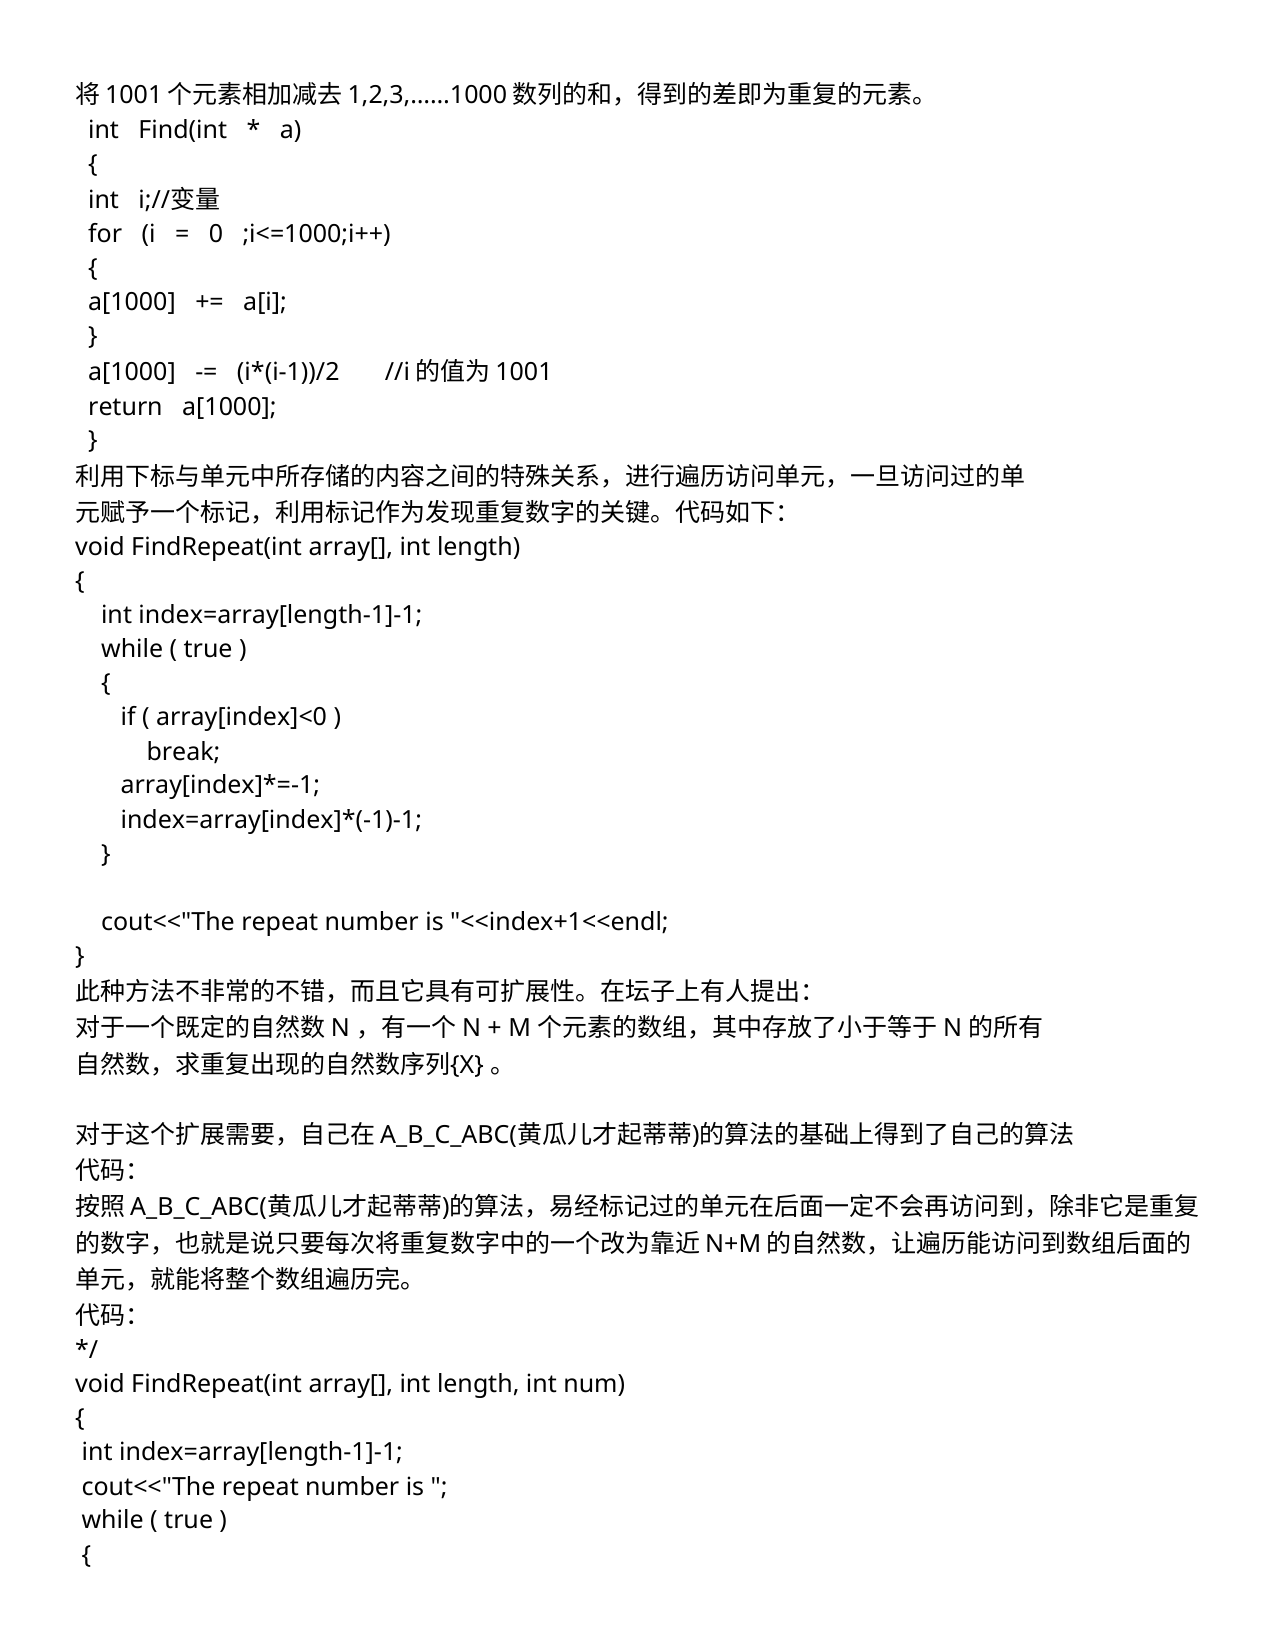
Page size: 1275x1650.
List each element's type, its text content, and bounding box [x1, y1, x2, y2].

text 按照A_B_C_ABC(黄瓜儿才起蒂蒂)的算法，易经标记过的单元在后面一定不会再访问到，除非它是重复的数字，也就是说只要每次将重复数字中的一个改为靠近N+M的自然数，让遍历能访问到数组后面的单元，就能将整个数组遍历完。 [75, 1187, 1200, 1296]
text { [75, 250, 1200, 284]
text 此种方法不非常的不错，而且它具有可扩展性。在坛子上有人提出： [75, 972, 1200, 1008]
text a[1000] += a[i]; [75, 284, 1200, 318]
text 元赋予一个标记，利用标记作为发现重复数字的关键。代码如下： [75, 492, 1200, 529]
text int index=array[length-1]-1; [75, 1434, 1200, 1468]
text void FindRepeat(int array[], int length, int num) [75, 1366, 1200, 1400]
text { [75, 145, 1200, 179]
text array[index]*=-1; [75, 767, 1200, 801]
text 对于一个既定的自然数 N ，有一个 N + M 个元素的数组，其中存放了小于等于 N 的所有 [75, 1008, 1200, 1044]
text { [75, 1536, 1200, 1570]
text cout<<"The repeat number is "<<index+1<<endl; [75, 903, 1200, 937]
text if ( array[index]<0 ) [75, 699, 1200, 733]
text int Find(int * a) [75, 111, 1200, 145]
text } [75, 318, 1200, 352]
text int index=array[length-1]-1; [75, 597, 1200, 631]
text a[1000] -= (i*(i-1))/2 //i的值为1001 [75, 352, 1200, 388]
text { [75, 665, 1200, 699]
text { [75, 1400, 1200, 1434]
text 自然数，求重复出现的自然数序列{X} 。 [75, 1044, 1200, 1080]
text while ( true ) [75, 631, 1200, 665]
text 利用下标与单元中所存储的内容之间的特殊关系，进行遍历访问单元，一旦访问过的单 [75, 456, 1200, 492]
text { [75, 563, 1200, 597]
text 对于这个扩展需要，自己在A_B_C_ABC(黄瓜儿才起蒂蒂)的算法的基础上得到了自己的算法 [75, 1114, 1200, 1151]
text void FindRepeat(int array[], int length) [75, 529, 1200, 563]
text */ [75, 1332, 1200, 1366]
text break; [75, 733, 1200, 767]
text 代码： [75, 1296, 1200, 1332]
text int i;//变量 [75, 179, 1200, 216]
text cout<<"The repeat number is "; [75, 1468, 1200, 1502]
text } [75, 835, 1200, 869]
text } [75, 937, 1200, 972]
text return a[1000]; [75, 388, 1200, 422]
text while ( true ) [75, 1502, 1200, 1536]
text 将1001个元素相加减去1,2,3,……1000数列的和，得到的差即为重复的元素。 [75, 75, 1200, 111]
text } [75, 422, 1200, 456]
text index=array[index]*(-1)-1; [75, 801, 1200, 835]
text for (i = 0 ;i<=1000;i++) [75, 216, 1200, 250]
text 代码： [75, 1151, 1200, 1187]
